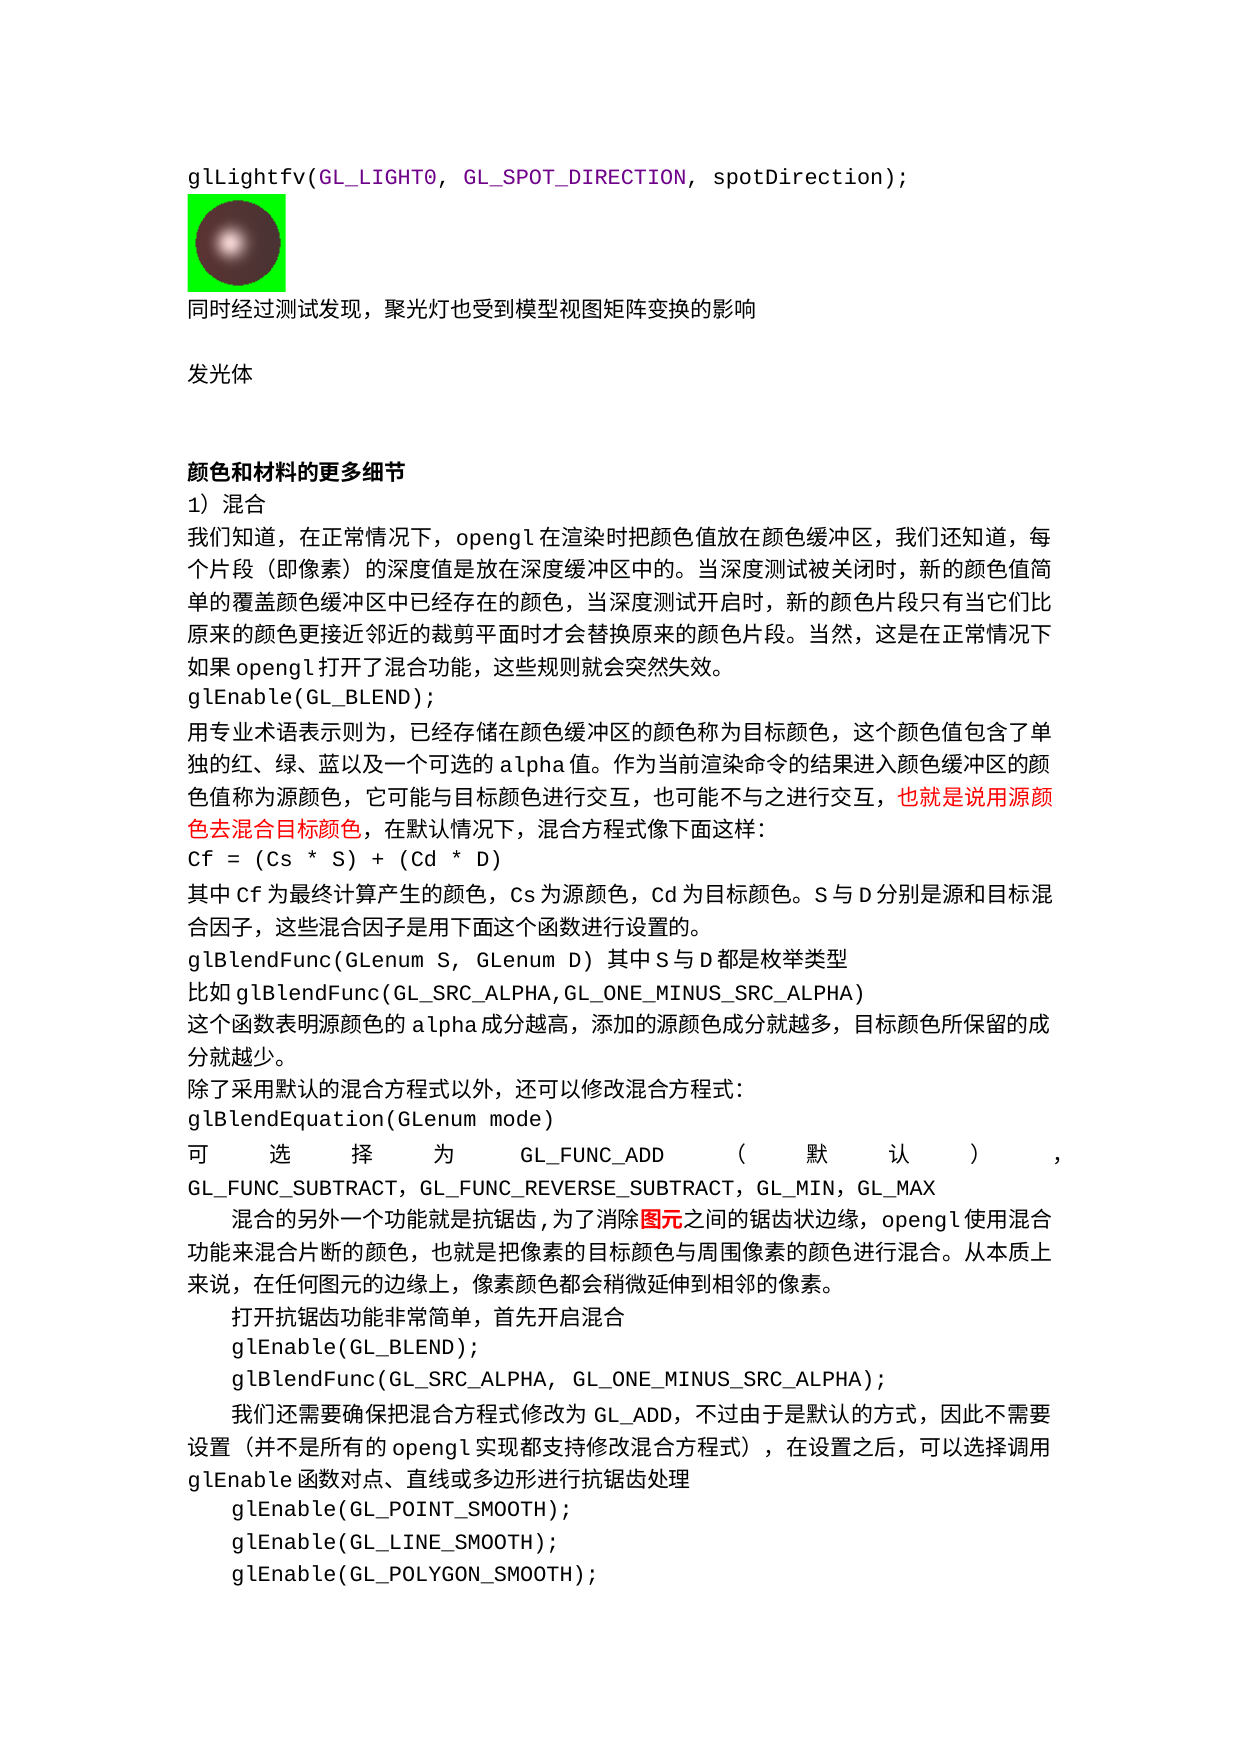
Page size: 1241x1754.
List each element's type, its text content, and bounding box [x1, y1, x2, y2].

text 颜色和材料的更多细节 [187, 454, 1053, 487]
text 同时经过测试发现，聚光灯也受到模型视图矩阵变换的影响 [187, 292, 1053, 324]
text 除了采用默认的混合方程式以外，还可以修改混合方程式： [187, 1072, 1053, 1104]
text 1）混合 [187, 487, 1053, 519]
text glBlendEquation(GLenum mode) [187, 1104, 1053, 1137]
text 其中Cf为最终计算产生的颜色，Cs为源颜色，Cd为目标颜色。S与D分别是源和目标混合因子，这些混合因子是用下面这个函数进行设置的。 [187, 877, 1053, 942]
text 打开抗锯齿功能非常简单，首先开启混合 [187, 1299, 1053, 1332]
text 混合的另外一个功能就是抗锯齿,为了消除图元之间的锯齿状边缘，opengl使用混合功能来混合片断的颜色，也就是把像素的目标颜色与周围像素的颜色进行混合。从本质上来说，在任何图元的边缘上，像素颜色都会稍微延伸到相邻的像素。 [187, 1202, 1053, 1299]
text glEnable(GL_POINT_SMOOTH); [187, 1494, 1053, 1527]
text glEnable(GL_LINE_SMOOTH); [187, 1527, 1053, 1559]
text Cf = (Cs * S) + (Cd * D) [187, 844, 1053, 877]
text glLightfv(GL_LIGHT0, GL_SPOT_DIRECTION, spotDirection); [187, 162, 1053, 194]
text 我们知道，在正常情况下，opengl在渲染时把颜色值放在颜色缓冲区，我们还知道，每个片段（即像素）的深度值是放在深度缓冲区中的。当深度测试被关闭时，新的颜色值简单的覆盖颜色缓冲区中已经存在的颜色，当深度测试开启时，新的颜色片段只有当它们比原来的颜色更接近邻近的裁剪平面时才会替换原来的颜色片段。当然，这是在正常情况下，如果opengl打开了混合功能，这些规则就会突然失效。 [187, 519, 1053, 682]
text glEnable(GL_BLEND); [187, 1332, 1053, 1364]
text glEnable(GL_POLYGON_SMOOTH); [187, 1559, 1053, 1592]
text 可选择为GL_FUNC_ADD（默认），GL_FUNC_SUBTRACT，GL_FUNC_REVERSE_SUBTRACT，GL_MIN，GL_MAX [187, 1137, 1053, 1202]
text 这个函数表明源颜色的alpha成分越高，添加的源颜色成分就越多，目标颜色所保留的成分就越少。 [187, 1007, 1053, 1072]
text 发光体 [187, 357, 1053, 389]
picture [187, 194, 286, 292]
text glEnable(GL_BLEND); [187, 682, 1053, 714]
text 比如glBlendFunc(GL_SRC_ALPHA,GL_ONE_MINUS_SRC_ALPHA) [187, 974, 1053, 1007]
text 用专业术语表示则为，已经存储在颜色缓冲区的颜色称为目标颜色，这个颜色值包含了单独的红、绿、蓝以及一个可选的alpha值。作为当前渲染命令的结果进入颜色缓冲区的颜色值称为源颜色，它可能与目标颜色进行交互，也可能不与之进行交互，也就是说用源颜色去混合目标颜色，在默认情况下，混合方程式像下面这样： [187, 714, 1053, 844]
text 我们还需要确保把混合方程式修改为GL_ADD，不过由于是默认的方式，因此不需要设置（并不是所有的opengl实现都支持修改混合方程式），在设置之后，可以选择调用glEnable函数对点、直线或多边形进行抗锯齿处理 [187, 1397, 1053, 1494]
text glBlendFunc(GLenum S, GLenum D) 其中S与D都是枚举类型 [187, 942, 1053, 974]
text glBlendFunc(GL_SRC_ALPHA, GL_ONE_MINUS_SRC_ALPHA); [187, 1364, 1053, 1397]
